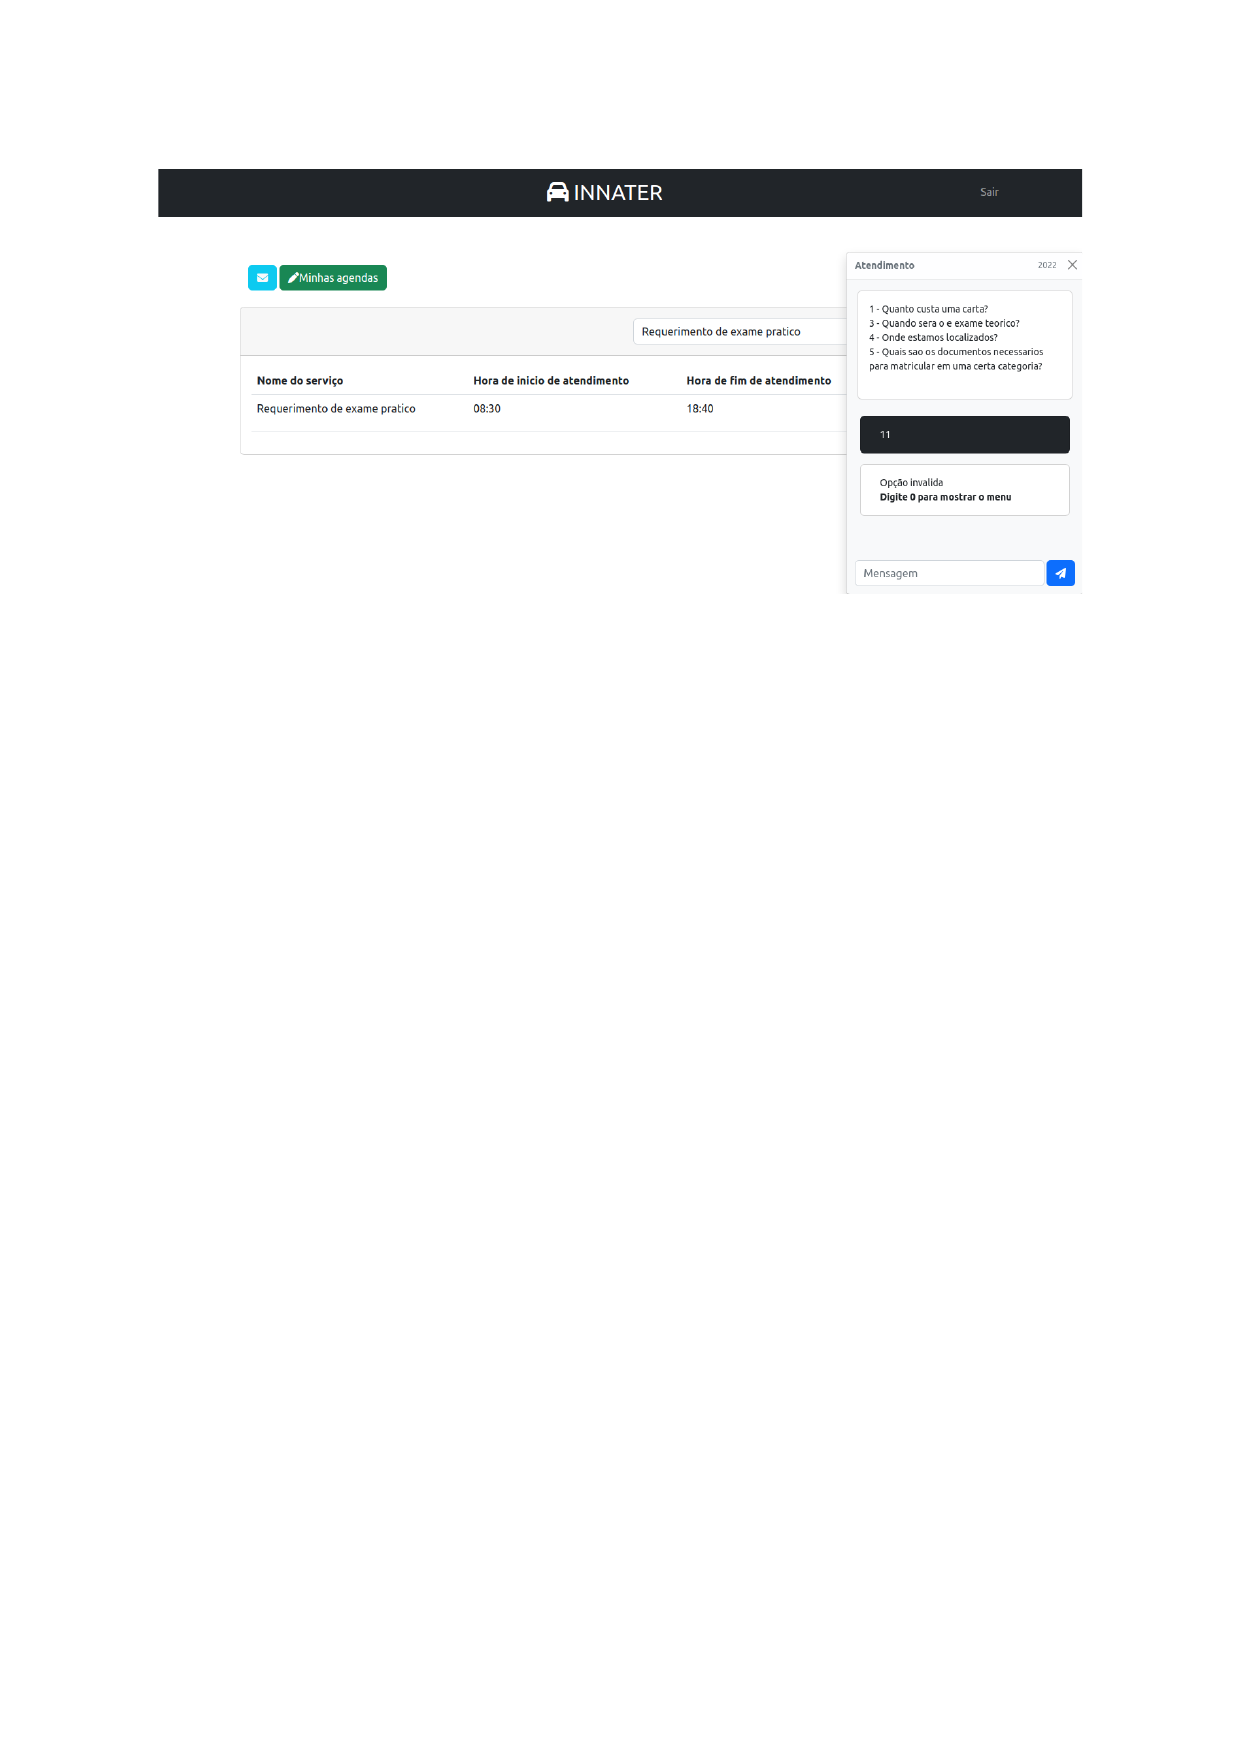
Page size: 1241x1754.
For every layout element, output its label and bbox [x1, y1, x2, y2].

picture [158, 169, 1083, 594]
